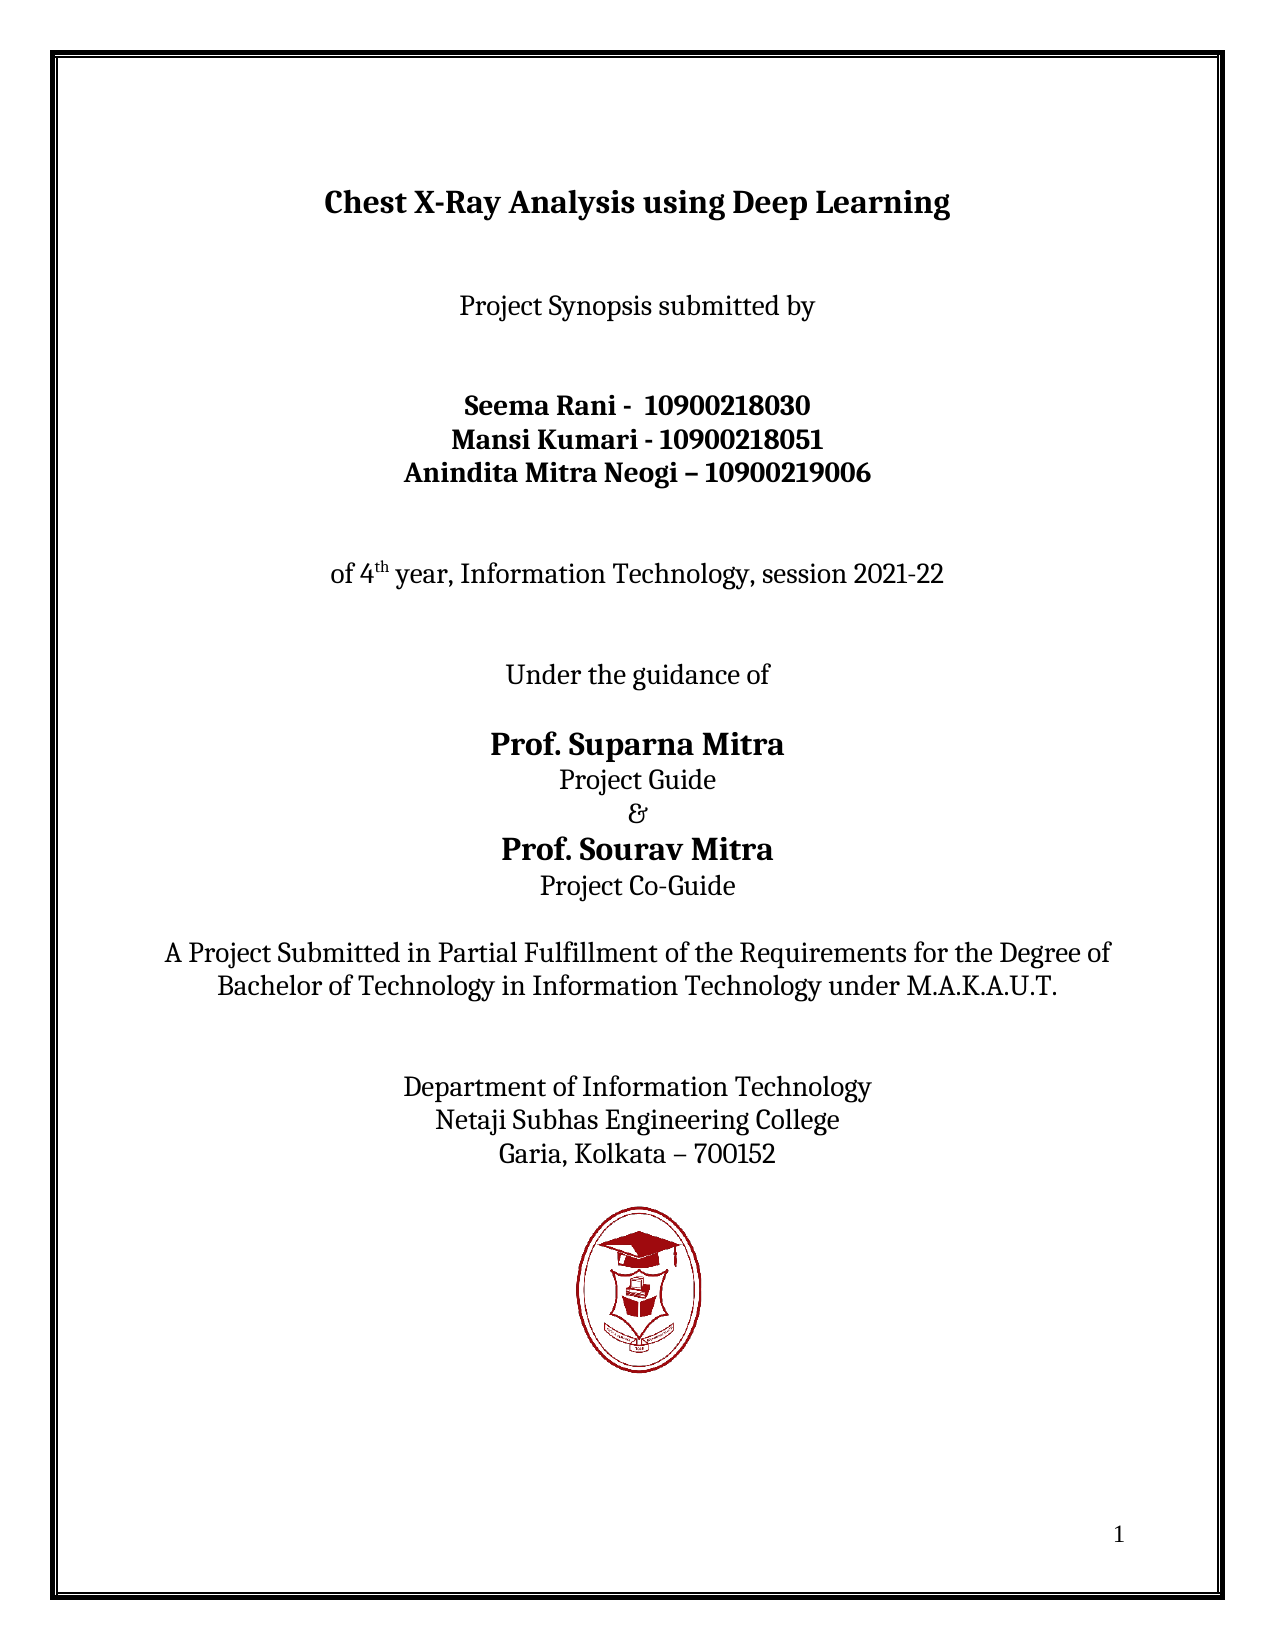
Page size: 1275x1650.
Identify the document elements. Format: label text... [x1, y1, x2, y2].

text Garia, Kolkata – 700152 [150, 1137, 1125, 1171]
text Mansi Kumari - 10900218051 [150, 423, 1125, 457]
text A Project Submitted in Partial Fulfillment of the Requirements for the Degree of Bachelor of Technology in Information Technology under M.A.K.A.U.T. [150, 936, 1125, 1003]
text of 4th year, Information Technology, session 2021-22 [150, 557, 1125, 591]
text Prof. Suparna Mitra [150, 725, 1125, 763]
text Netaji Subhas Engineering College [150, 1103, 1125, 1137]
text Anindita Mitra Neogi – 10900219006 [150, 457, 1125, 490]
text & [150, 797, 1125, 830]
picture [573, 1204, 702, 1376]
text Department of Information Technology [150, 1070, 1125, 1103]
text Prof. Sourav Mitra [150, 830, 1125, 869]
text Project Guide [150, 763, 1125, 797]
text Under the guidance of [150, 658, 1125, 691]
text Seema Rani - 10900218030 [150, 389, 1125, 423]
text Project Co-Guide [150, 869, 1125, 902]
text Project Synopsis submitted by [150, 289, 1125, 322]
text Chest X-Ray Analysis using Deep Learning [150, 183, 1125, 222]
